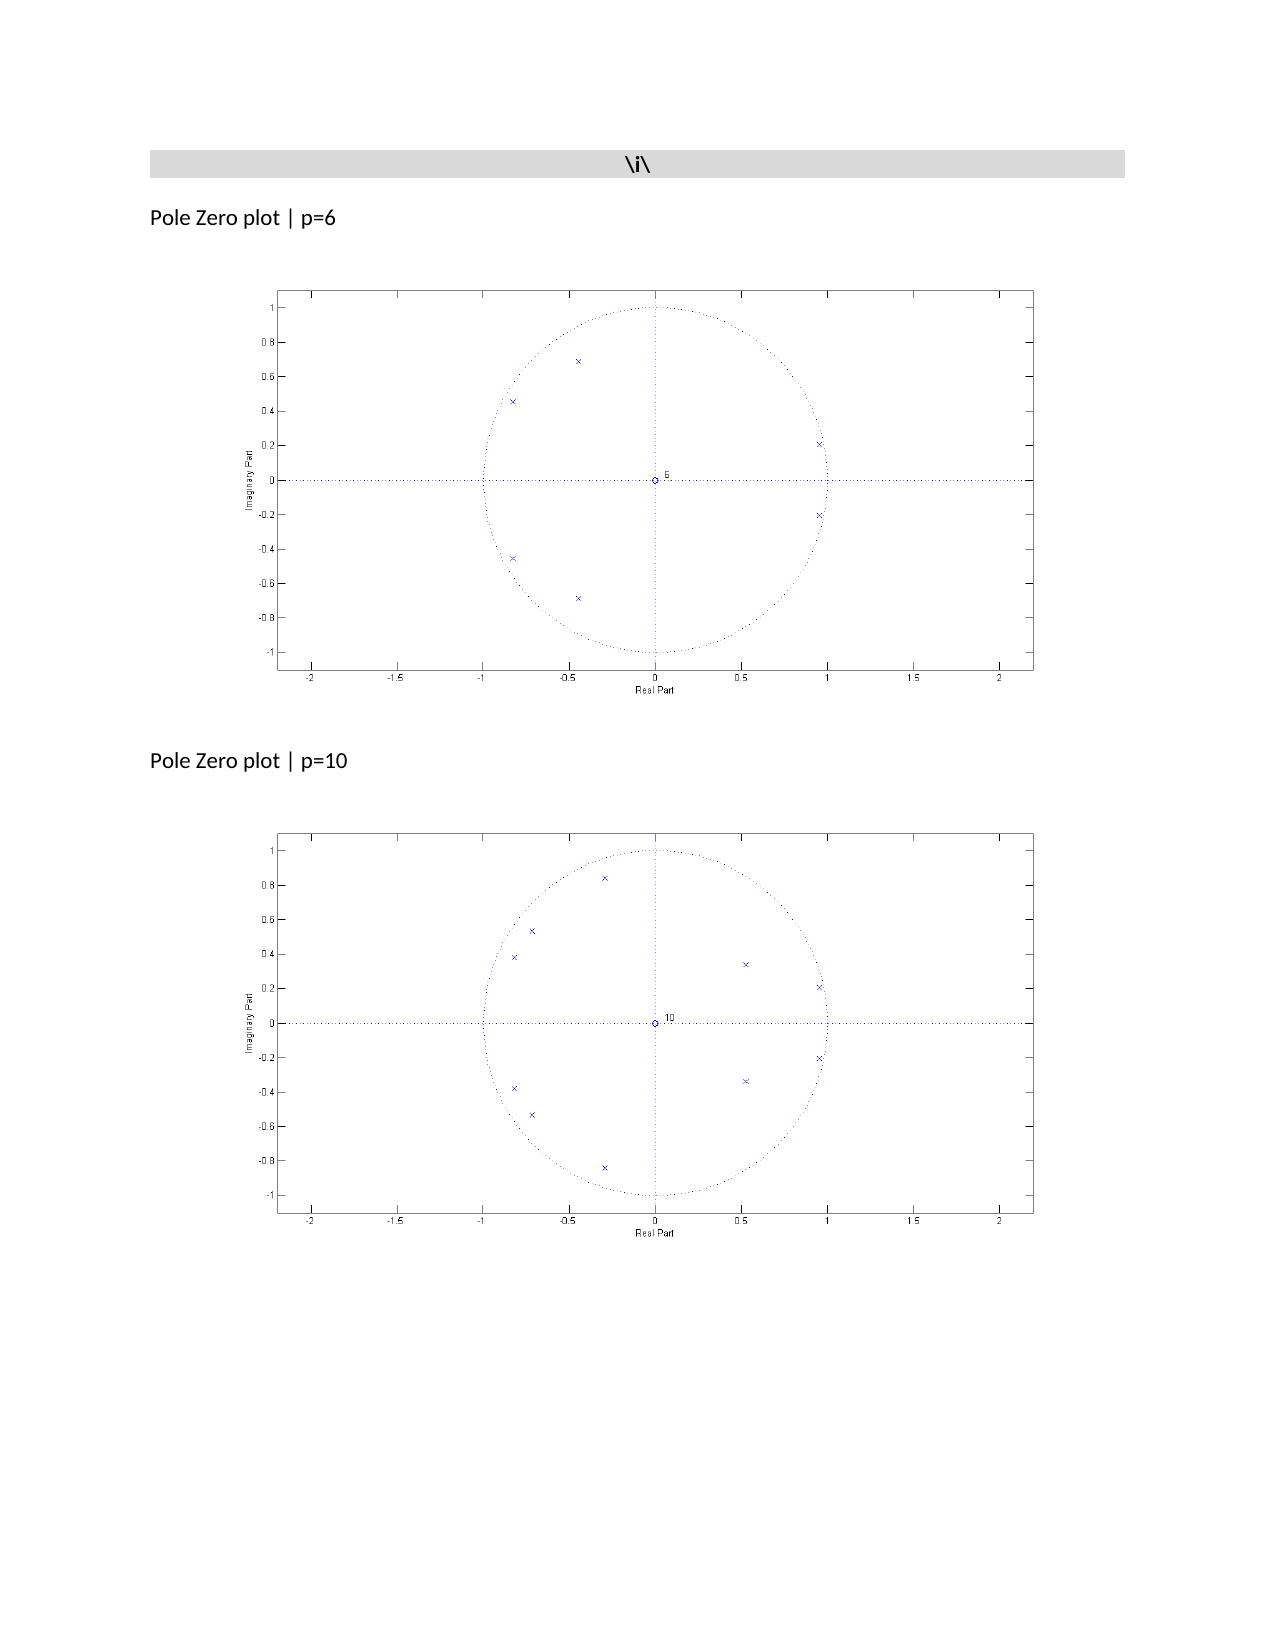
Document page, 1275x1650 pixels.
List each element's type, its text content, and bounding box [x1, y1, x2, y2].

text \i\ [150, 150, 1125, 178]
text Pole Zero plot | p=6 [150, 203, 1125, 231]
text Pole Zero plot | p=10 [150, 746, 1125, 774]
picture [150, 798, 1125, 1264]
picture [150, 256, 1125, 721]
